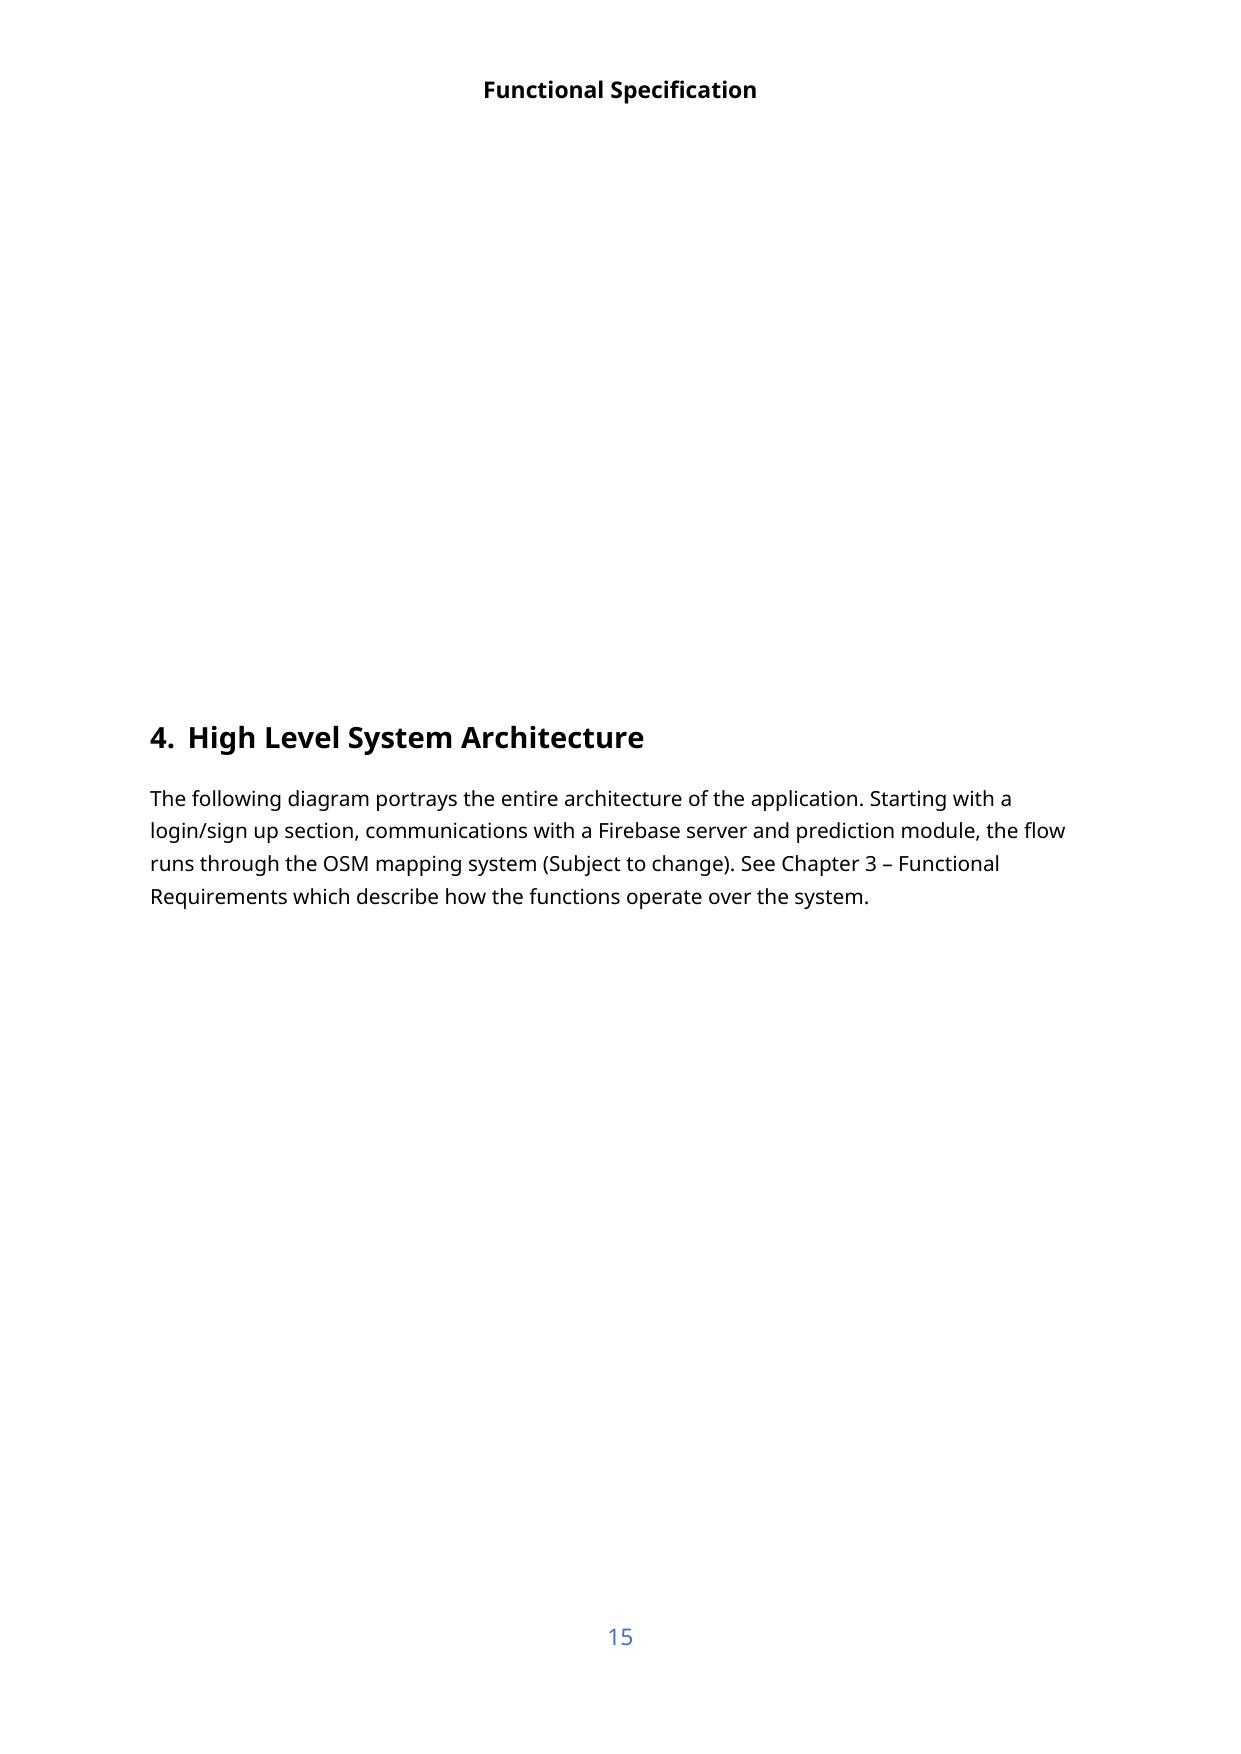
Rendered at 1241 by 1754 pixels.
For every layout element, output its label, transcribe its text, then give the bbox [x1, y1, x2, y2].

list High Level System Architecture [150, 717, 1090, 757]
text The following diagram portrays the entire architecture of the application. Starting with a login/sign up section, communications with a Firebase server and prediction module, the flow runs through the OSM mapping system (Subject to change). See Chapter 3 – Functional Requirements which describe how the functions operate over the system. [150, 784, 1090, 910]
